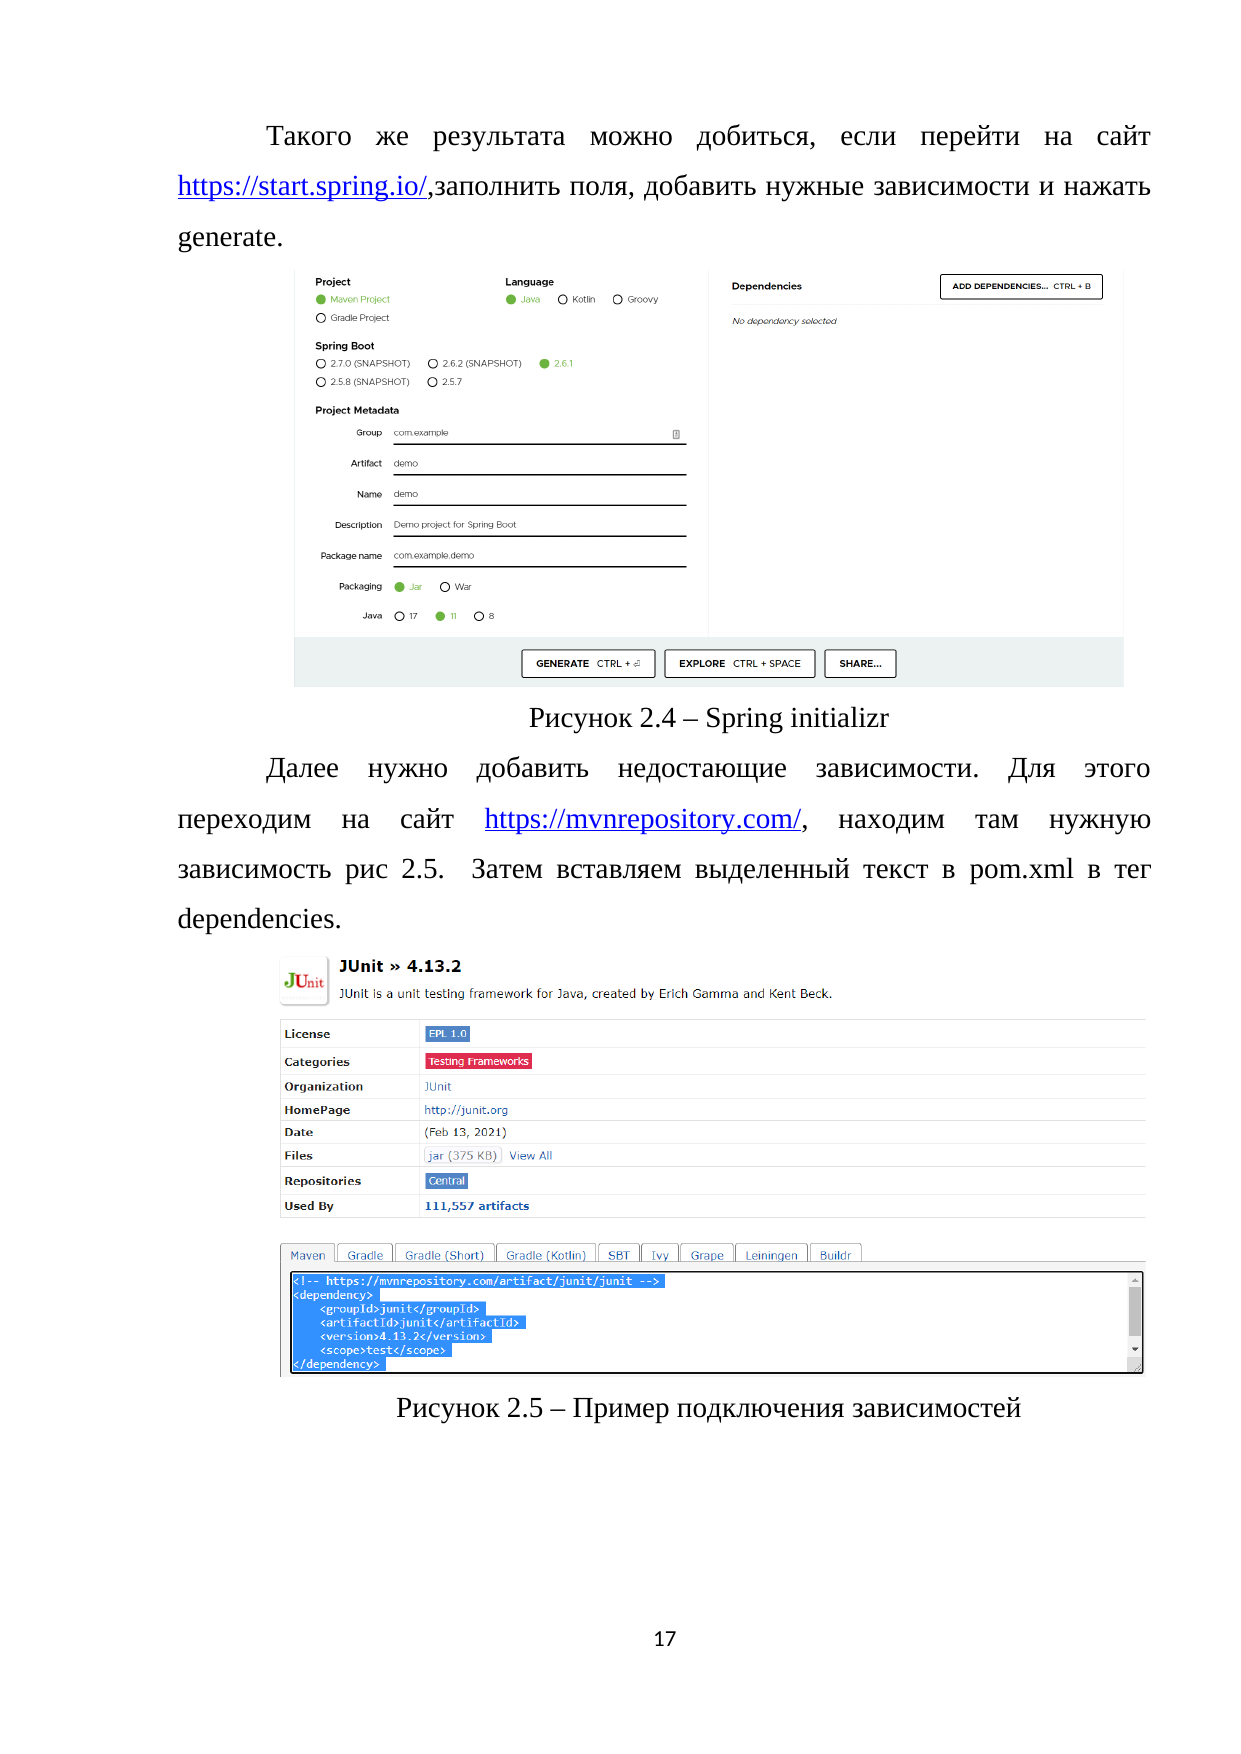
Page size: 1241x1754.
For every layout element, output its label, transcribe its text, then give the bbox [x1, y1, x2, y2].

picture [294, 269, 1124, 687]
text Рисунок 2.5 – Пример подключения зависимостей [177, 1390, 1152, 1424]
picture [272, 951, 1146, 1377]
text Такого же результата можно добиться, если перейти на сайт https://start.spring.io/,заполнить поля, добавить нужные зависимости и нажать generate. [177, 118, 1152, 252]
text Далее нужно добавить недостающие зависимости. Для этого переходим на сайт https://mvnrepository.com/, находим там нужную зависимость рис 2.5. Затем вставляем выделенный текст в pom.xml в тег dependencies. [177, 751, 1152, 935]
text Рисунок 2.4 – Spring initializr [177, 700, 1152, 734]
